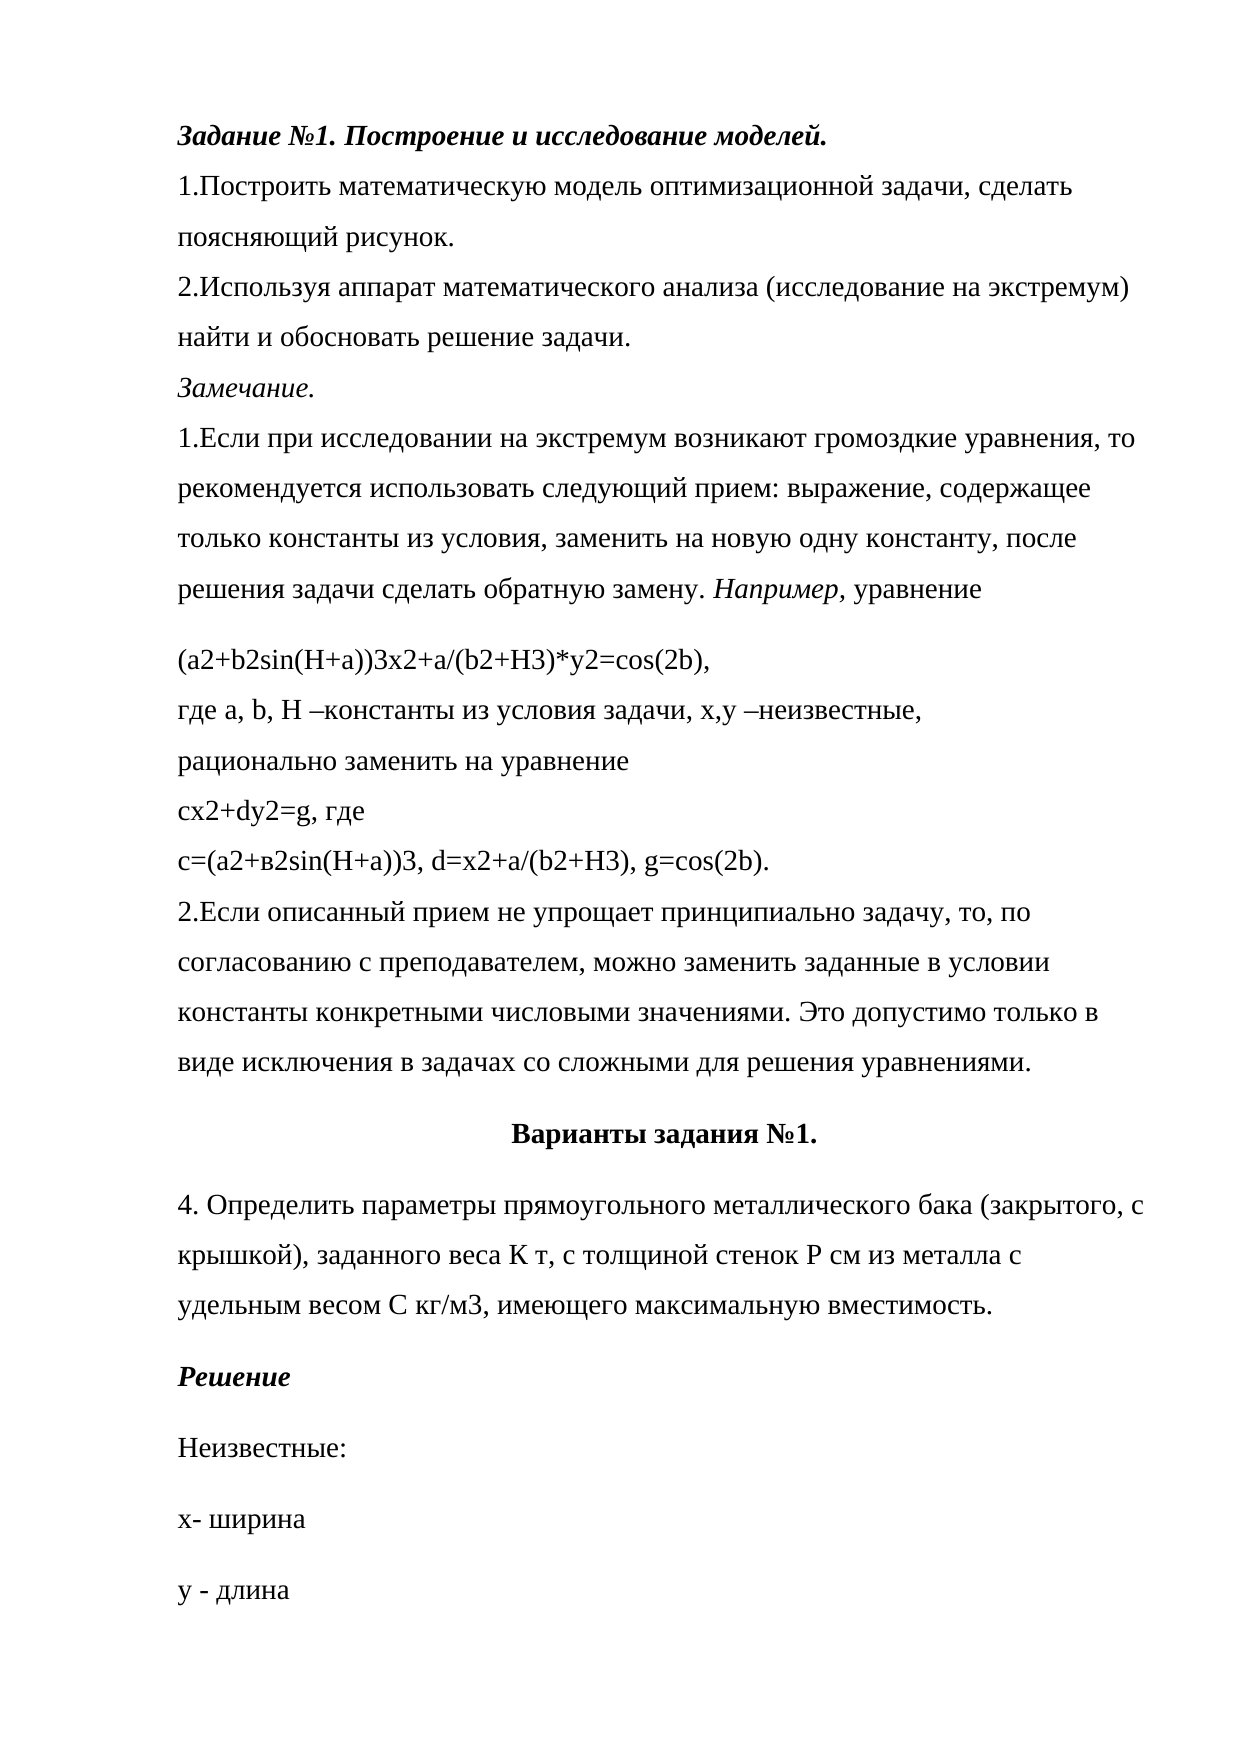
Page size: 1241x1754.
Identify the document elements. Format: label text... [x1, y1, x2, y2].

text Замечание. [177, 370, 1152, 403]
text y - длина [177, 1572, 1152, 1606]
text (а2+b2sin(H+a))3x2+a/(b2+H3)*y2=cos(2b), [177, 642, 1152, 676]
text 1.Построить математическую модель оптимизационной задачи, сделать поясняющий рисунок. [177, 168, 1152, 252]
text где а, b, Н –константы из условия задачи, x,y –неизвестные, [177, 692, 1152, 726]
text рационально заменить на уравнение [177, 743, 1152, 776]
text 2.Используя аппарат математического анализа (исследование на экстремум) найти и обосновать решение задачи. [177, 269, 1152, 353]
text 4. Определить параметры прямоугольного металлического бака (закрытого, с крышкой), заданного веса К т, с толщиной стенок Р см из металла с удельным весом С кг/м3, имеющего максимальную вместимость. [177, 1187, 1152, 1321]
text 1.Если при исследовании на экстремум возникают громоздкие уравнения, то рекомендуется использовать следующий прием: выражение, содержащее только константы из условия, заменить на новую одну константу, после решения задачи сделать обратную замену. Например, уравнение [177, 420, 1152, 604]
text Задание №1. Построение и исследование моделей. [177, 118, 1152, 152]
text Варианты задания №1. [177, 1116, 1152, 1149]
text Неизвестные: [177, 1430, 1152, 1463]
text cx2+dy2=g, где [177, 793, 1152, 827]
text 2.Если описанный прием не упрощает принципиально задачу, то, по согласованию с преподавателем, можно заменить заданные в условии константы конкретными числовыми значениями. Это допустимо только в виде исключения в задачах со сложными для решения уравнениями. [177, 894, 1152, 1078]
text x- ширина [177, 1501, 1152, 1534]
text Решение [177, 1359, 1152, 1392]
text c=(а2+в2sin(H+a))3, d=x2+a/(b2+H3), g=cos(2b). [177, 843, 1152, 877]
